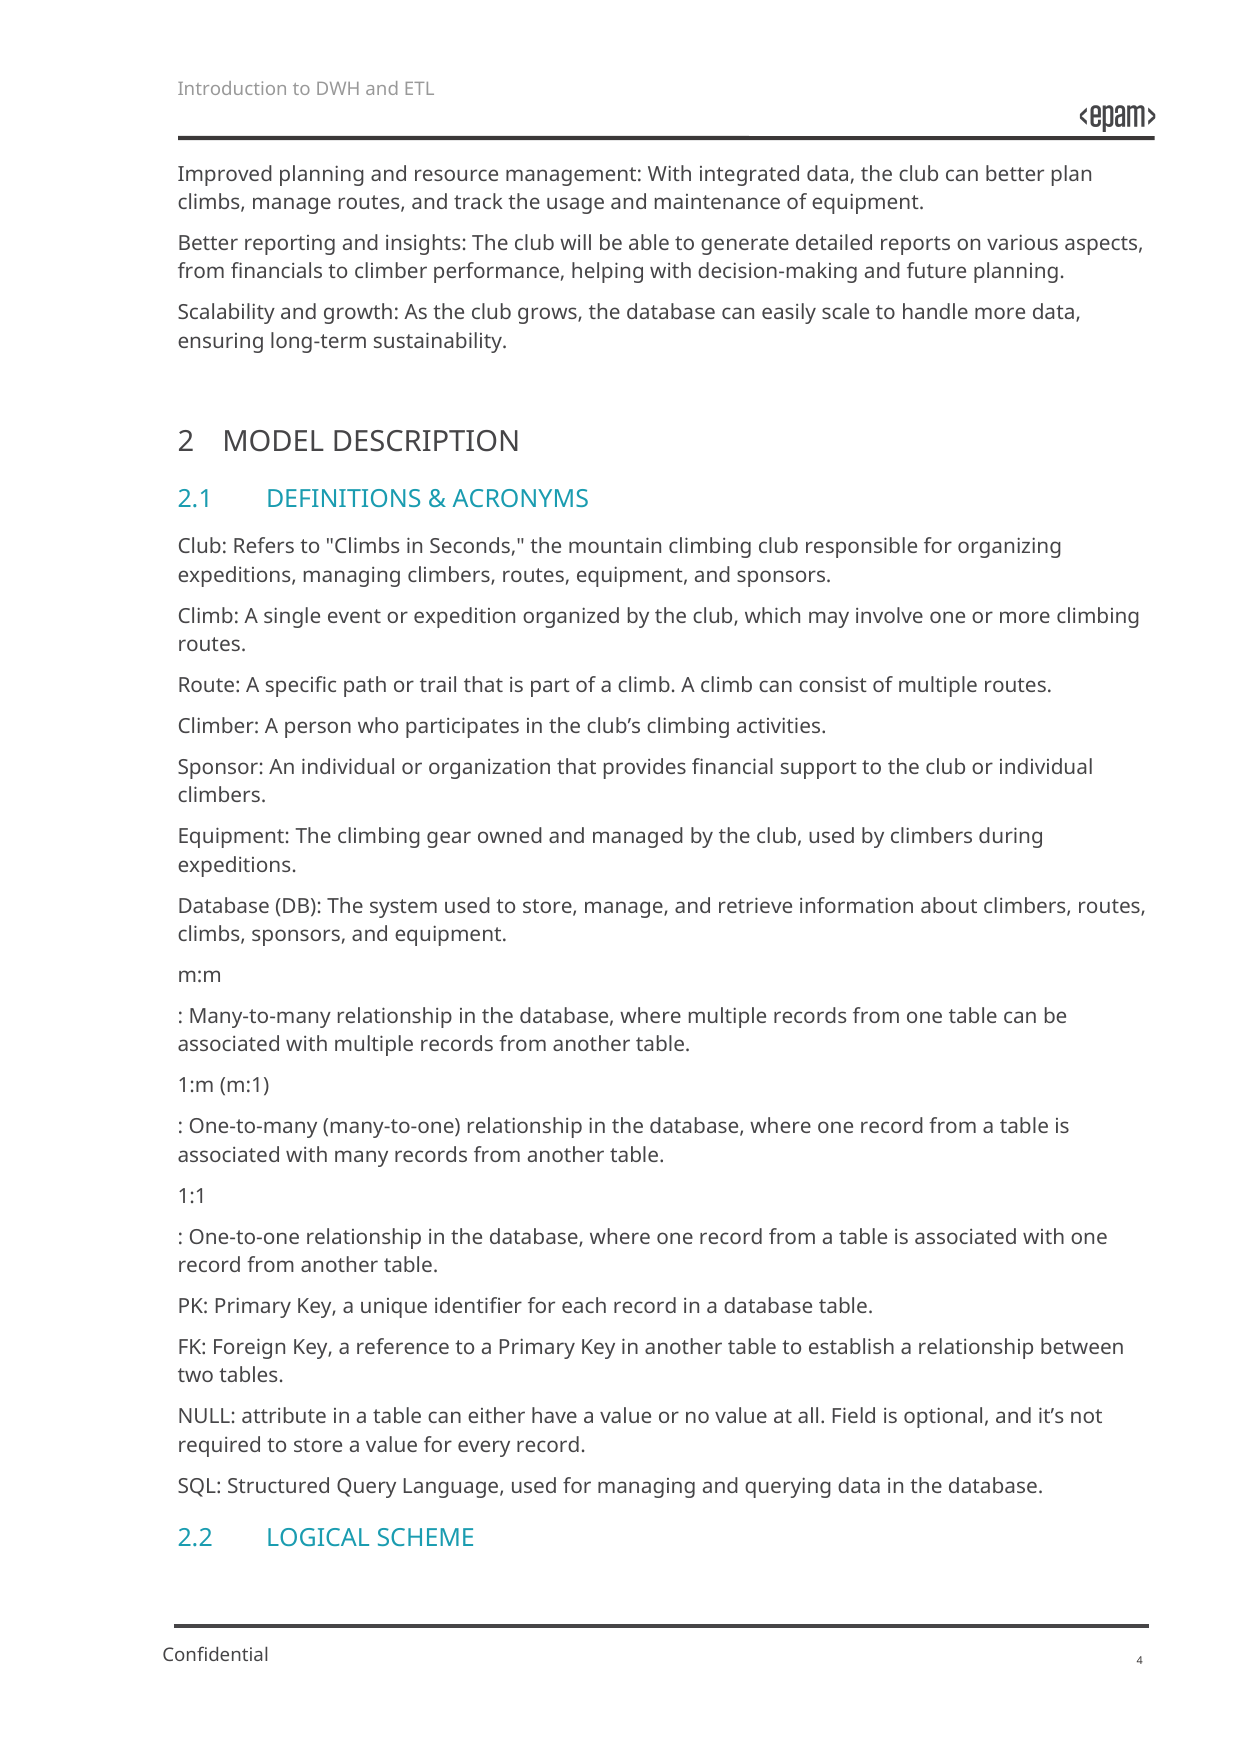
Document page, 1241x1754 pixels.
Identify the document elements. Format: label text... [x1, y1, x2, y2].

text Climber: A person who participates in the club’s climbing activities. [177, 711, 1152, 739]
text Club: Refers to "Climbs in Seconds," the mountain climbing club responsible for organizing expeditions, managing climbers, routes, equipment, and sponsors. [177, 531, 1152, 588]
text SQL: Structured Query Language, used for managing and querying data in the database. [177, 1471, 1152, 1499]
subtitle Logical Scheme [177, 1520, 1152, 1554]
text Scalability and growth: As the club grows, the database can easily scale to handle more data, ensuring long-term sustainability. [177, 297, 1152, 354]
text PK: Primary Key, a unique identifier for each record in a database table. [177, 1291, 1152, 1319]
subtitle Model description [177, 420, 1152, 460]
text 1:1 [177, 1181, 1152, 1209]
text Sponsor: An individual or organization that provides financial support to the club or individual climbers. [177, 752, 1152, 809]
text m:m [177, 960, 1152, 989]
text Equipment: The climbing gear owned and managed by the club, used by climbers during expeditions. [177, 821, 1152, 878]
text Climb: A single event or expedition organized by the club, which may involve one or more climbing routes. [177, 601, 1152, 658]
subtitle Definitions & Acronyms [177, 481, 1152, 515]
text FK: Foreign Key, a reference to a Primary Key in another table to establish a relationship between two tables. [177, 1332, 1152, 1389]
text Better reporting and insights: The club will be able to generate detailed reports on various aspects, from financials to climber performance, helping with decision-making and future planning. [177, 228, 1152, 285]
text 1:m (m:1) [177, 1071, 1152, 1099]
text Route: A specific path or trail that is part of a climb. A climb can consist of multiple routes. [177, 670, 1152, 699]
text NULL: attribute in a table can either have a value or no value at all. Field is optional, and it’s not required to store a value for every record. [177, 1401, 1152, 1458]
text Database (DB): The system used to store, manage, and retrieve information about climbers, routes, climbs, sponsors, and equipment. [177, 891, 1152, 948]
text : Many-to-many relationship in the database, where multiple records from one table can be associated with multiple records from another table. [177, 1001, 1152, 1058]
text Improved planning and resource management: With integrated data, the club can better plan climbs, manage routes, and track the usage and maintenance of equipment. [177, 159, 1152, 216]
text : One-to-one relationship in the database, where one record from a table is associated with one record from another table. [177, 1222, 1152, 1279]
text : One-to-many (many-to-one) relationship in the database, where one record from a table is associated with many records from another table. [177, 1111, 1152, 1168]
